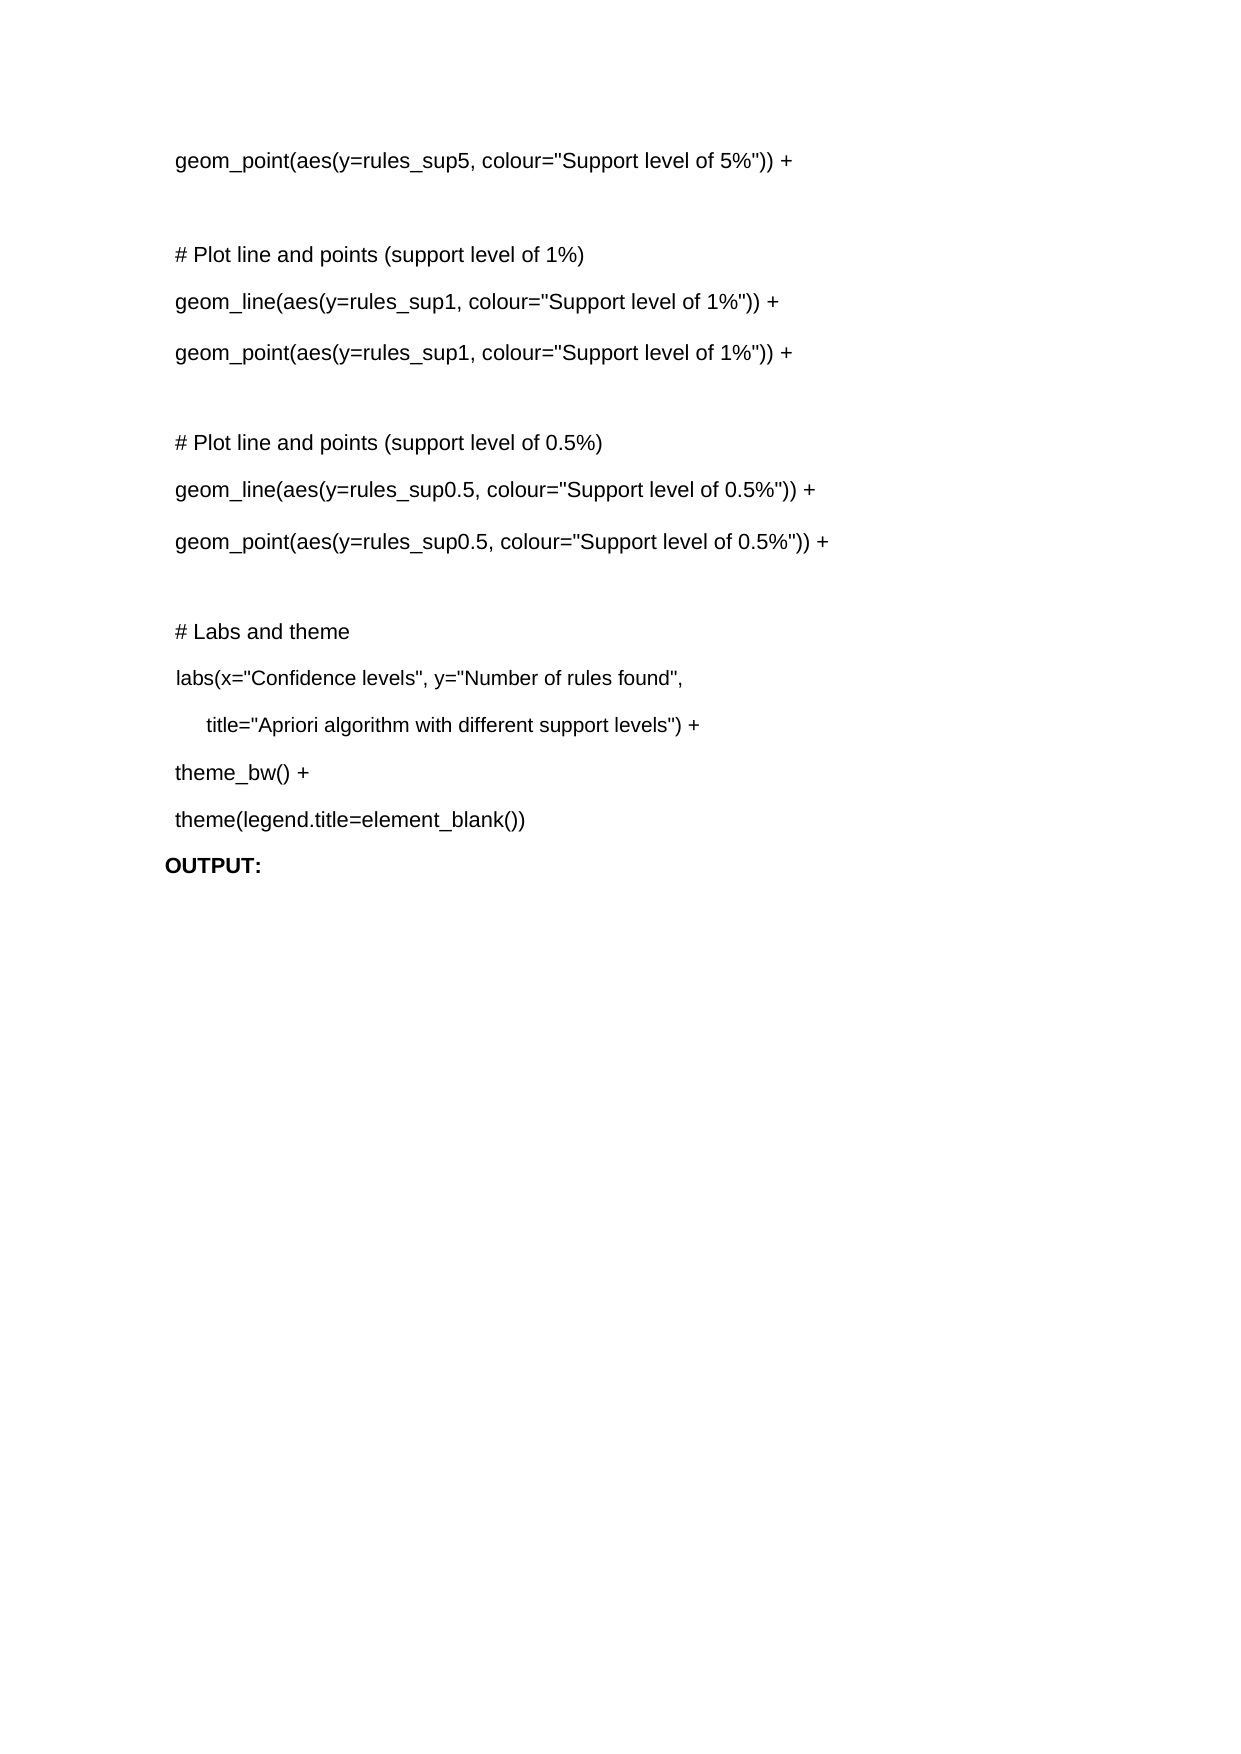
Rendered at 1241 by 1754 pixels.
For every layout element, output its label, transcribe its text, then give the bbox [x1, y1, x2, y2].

text geom_point(aes(y=rules_sup5, colour="Support level of 5%")) + [175, 148, 1090, 173]
text # Labs and theme [175, 619, 1090, 644]
text geom_line(aes(y=rules_sup0.5, colour="Support level of 0.5%")) + geom_point(aes(y=rules_sup0.5, colour="Support level of 0.5%")) + [175, 477, 831, 554]
text geom_line(aes(y=rules_sup1, colour="Support level of 1%")) + geom_point(aes(y=rules_sup1, colour="Support level of 1%")) + [175, 289, 794, 365]
text labs(x="Confidence levels", y="Number of rules found", title="Apriori algorithm with different support levels") + [176, 666, 725, 737]
text OUTPUT: [164, 853, 1090, 878]
text theme_bw() + [175, 759, 1090, 785]
text # Plot line and points (support level of 1%) [175, 242, 1090, 267]
text # Plot line and points (support level of 0.5%) [175, 430, 1090, 456]
text theme(legend.title=element_blank()) [175, 807, 1090, 832]
